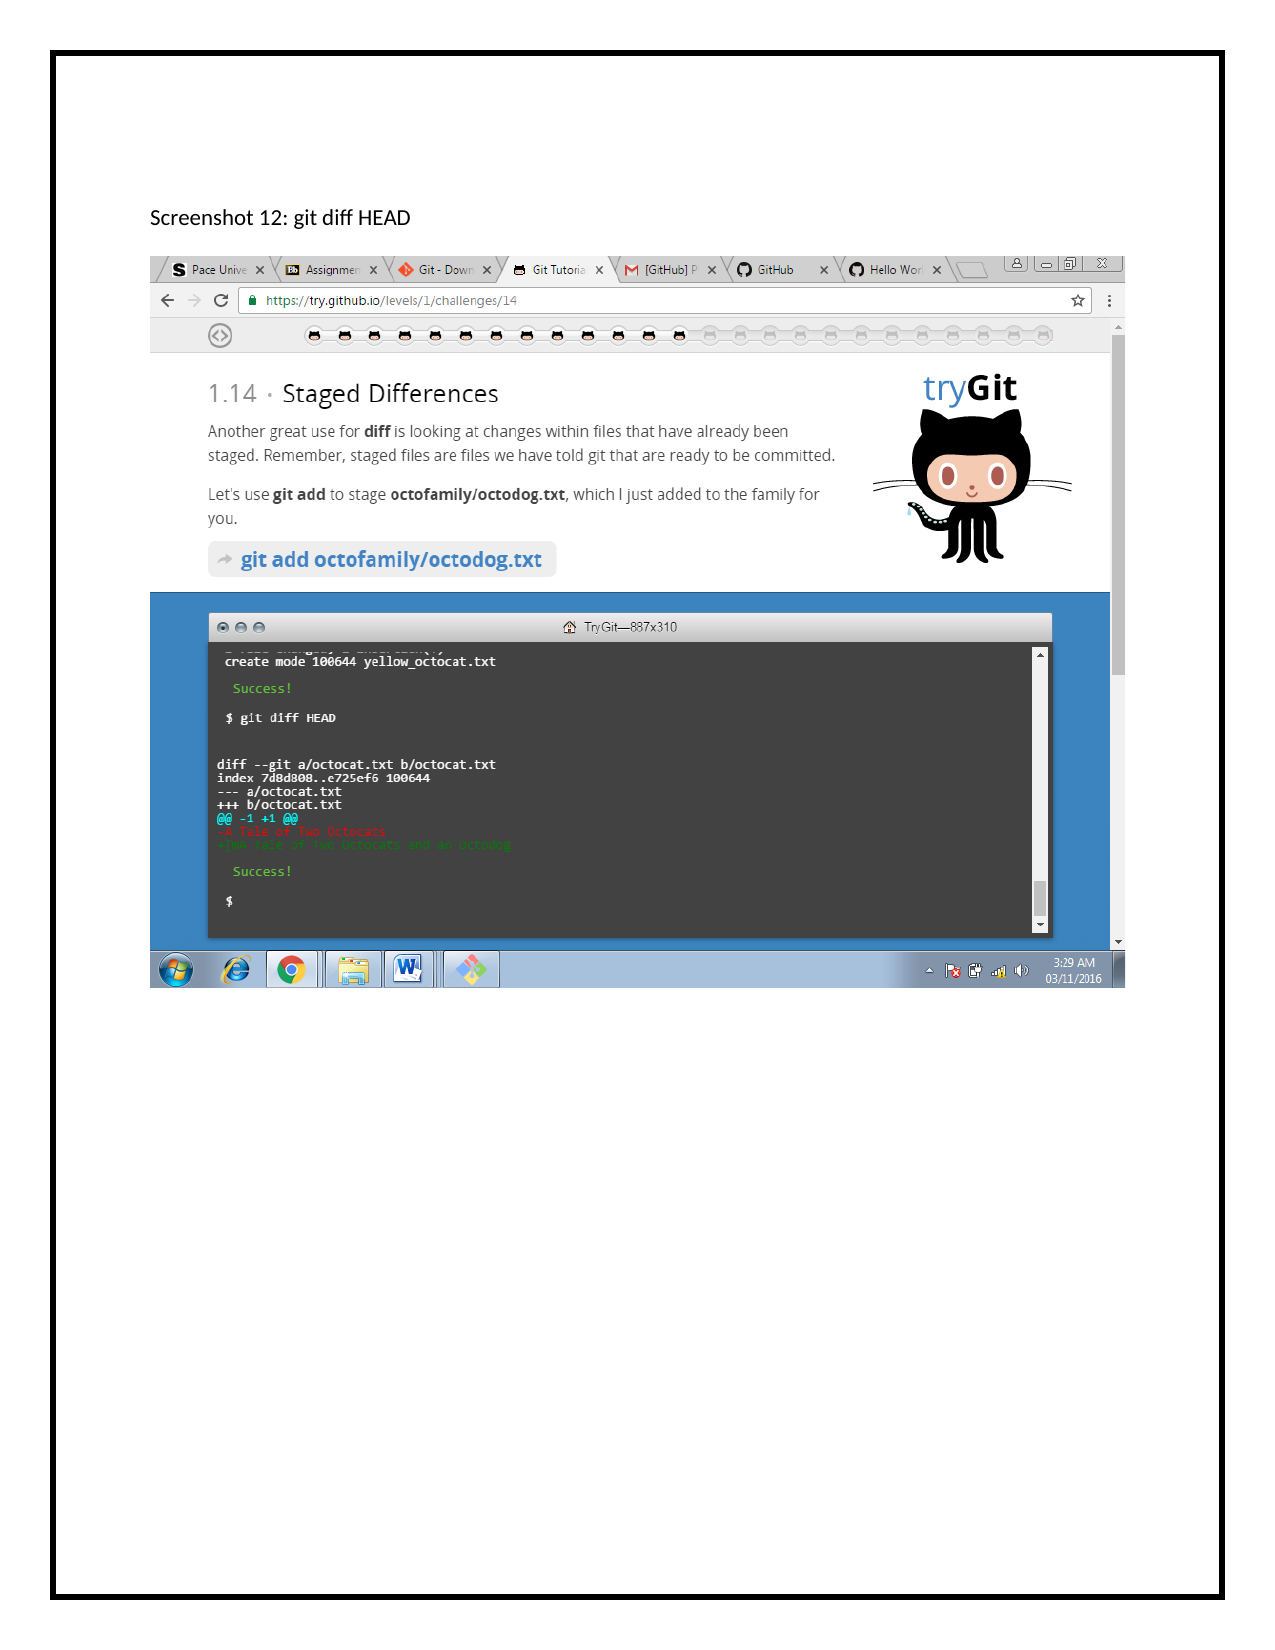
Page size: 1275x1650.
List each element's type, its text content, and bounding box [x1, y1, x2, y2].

text Screenshot 12: git diff HEAD [150, 203, 1125, 231]
picture [150, 256, 1125, 988]
